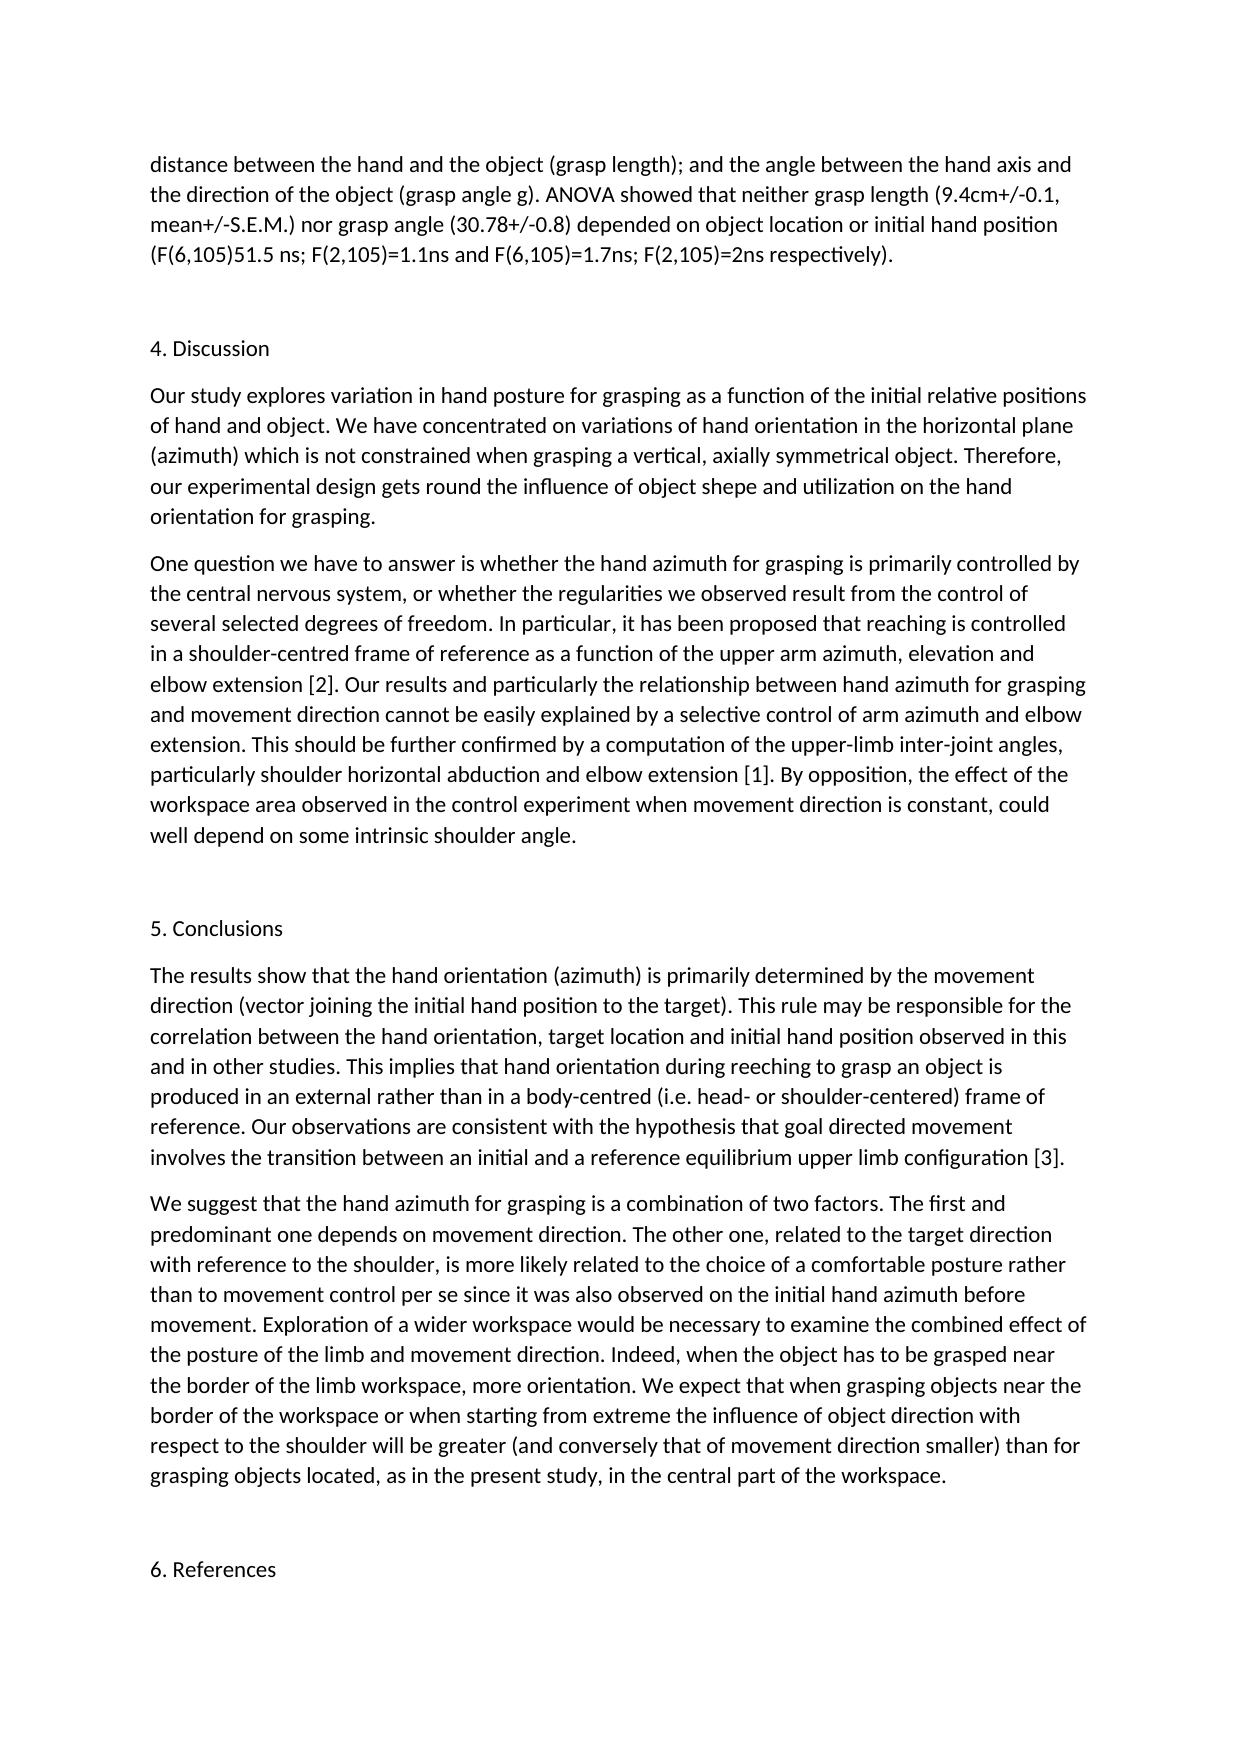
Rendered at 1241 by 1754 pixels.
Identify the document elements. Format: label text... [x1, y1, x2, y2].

text 5. Conclusions [150, 914, 1090, 943]
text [150, 150, 1090, 269]
text Our study explores variation in hand posture for grasping as a function of the initial relative positions of hand and object. We have concentrated on variations of hand orientation in the horizontal plane (azimuth) which is not constrained when grasping a vertical, axially symmetrical object. Therefore, our experimental design gets round the influence of object shepe and utilization on the hand orientation for grasping. [150, 381, 1090, 530]
text We suggest that the hand azimuth for grasping is a combination of two factors. The first and predominant one depends on movement direction. The other one, related to the target direction with reference to the shoulder, is more likely related to the choice of a comfortable posture rather than to movement control per se since it was also observed on the initial hand azimuth before movement. Exploration of a wider workspace would be necessary to examine the combined effect of the posture of the limb and movement direction. Indeed, when the object has to be grasped near the border of the limb workspace, more orientation. We expect that when grasping objects near the border of the workspace or when starting from extreme the influence of object direction with respect to the shoulder will be greater (and conversely that of movement direction smaller) than for grasping objects located, as in the present study, in the central part of the workspace. [150, 1189, 1090, 1489]
text 6. References [150, 1555, 1090, 1583]
text 4. Discussion [150, 334, 1090, 362]
text One question we have to answer is whether the hand azimuth for grasping is primarily controlled by the central nervous system, or whether the regularities we observed result from the control of several selected degrees of freedom. In particular, it has been proposed that reaching is controlled in a shoulder-centred frame of reference as a function of the upper arm azimuth, elevation and elbow extension [2]. Our results and particularly the relationship between hand azimuth for grasping and movement direction cannot be easily explained by a selective control of arm azimuth and elbow extension. This should be further confirmed by a computation of the upper-limb inter-joint angles, particularly shoulder horizontal abduction and elbow extension [1]. By opposition, the effect of the workspace area observed in the control experiment when movement direction is constant, could well depend on some intrinsic shoulder angle. [150, 549, 1090, 849]
text The results show that the hand orientation (azimuth) is primarily determined by the movement direction (vector joining the initial hand position to the target). This rule may be responsible for the correlation between the hand orientation, target location and initial hand position observed in this and in other studies. This implies that hand orientation during reeching to grasp an object is produced in an external rather than in a body-centred (i.e. head- or shoulder-centered) frame of reference. Our observations are consistent with the hypothesis that goal directed movement involves the transition between an initial and a reference equilibrium upper limb configuration [3]. [150, 961, 1090, 1171]
